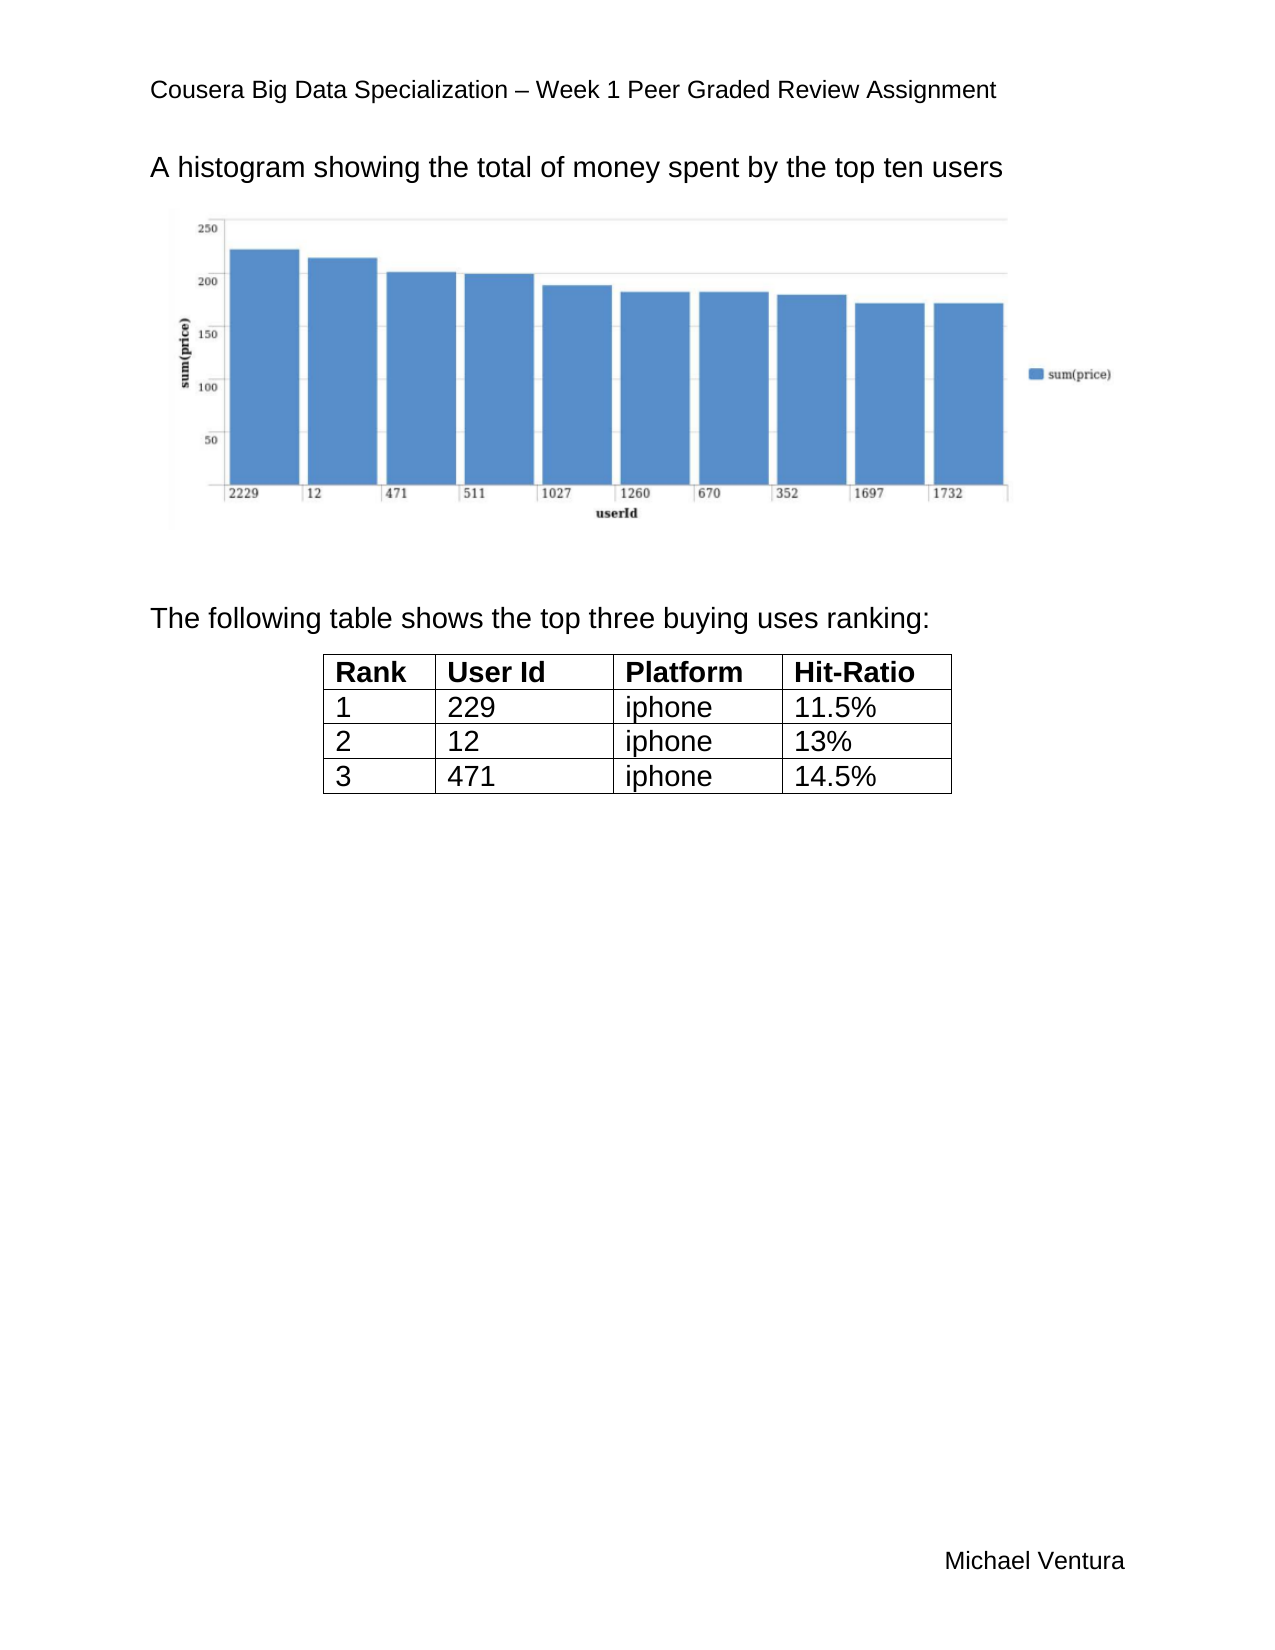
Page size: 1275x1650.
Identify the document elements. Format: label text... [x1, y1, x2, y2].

table_cell iphone [614, 724, 782, 758]
table_cell 1 [324, 690, 435, 723]
table_cell 11.5% [783, 690, 951, 723]
table_cell 471 [436, 759, 613, 792]
text The following table shows the top three buying uses ranking: [150, 601, 1125, 635]
table_header Hit-Ratio [783, 655, 951, 689]
table_header Rank [324, 655, 435, 689]
table_cell 2 [324, 724, 435, 758]
table_cell 3 [324, 759, 435, 792]
table_header User Id [436, 655, 613, 689]
table_cell iphone [614, 759, 782, 792]
table_cell 12 [436, 724, 613, 758]
table_header Platform [614, 655, 782, 689]
picture [150, 202, 1125, 530]
text A histogram showing the total of money spent by the top ten users [150, 150, 1125, 183]
table_cell 229 [436, 690, 613, 723]
table_cell iphone [614, 690, 782, 723]
table_cell 13% [783, 724, 951, 758]
table_cell 14.5% [783, 759, 951, 792]
